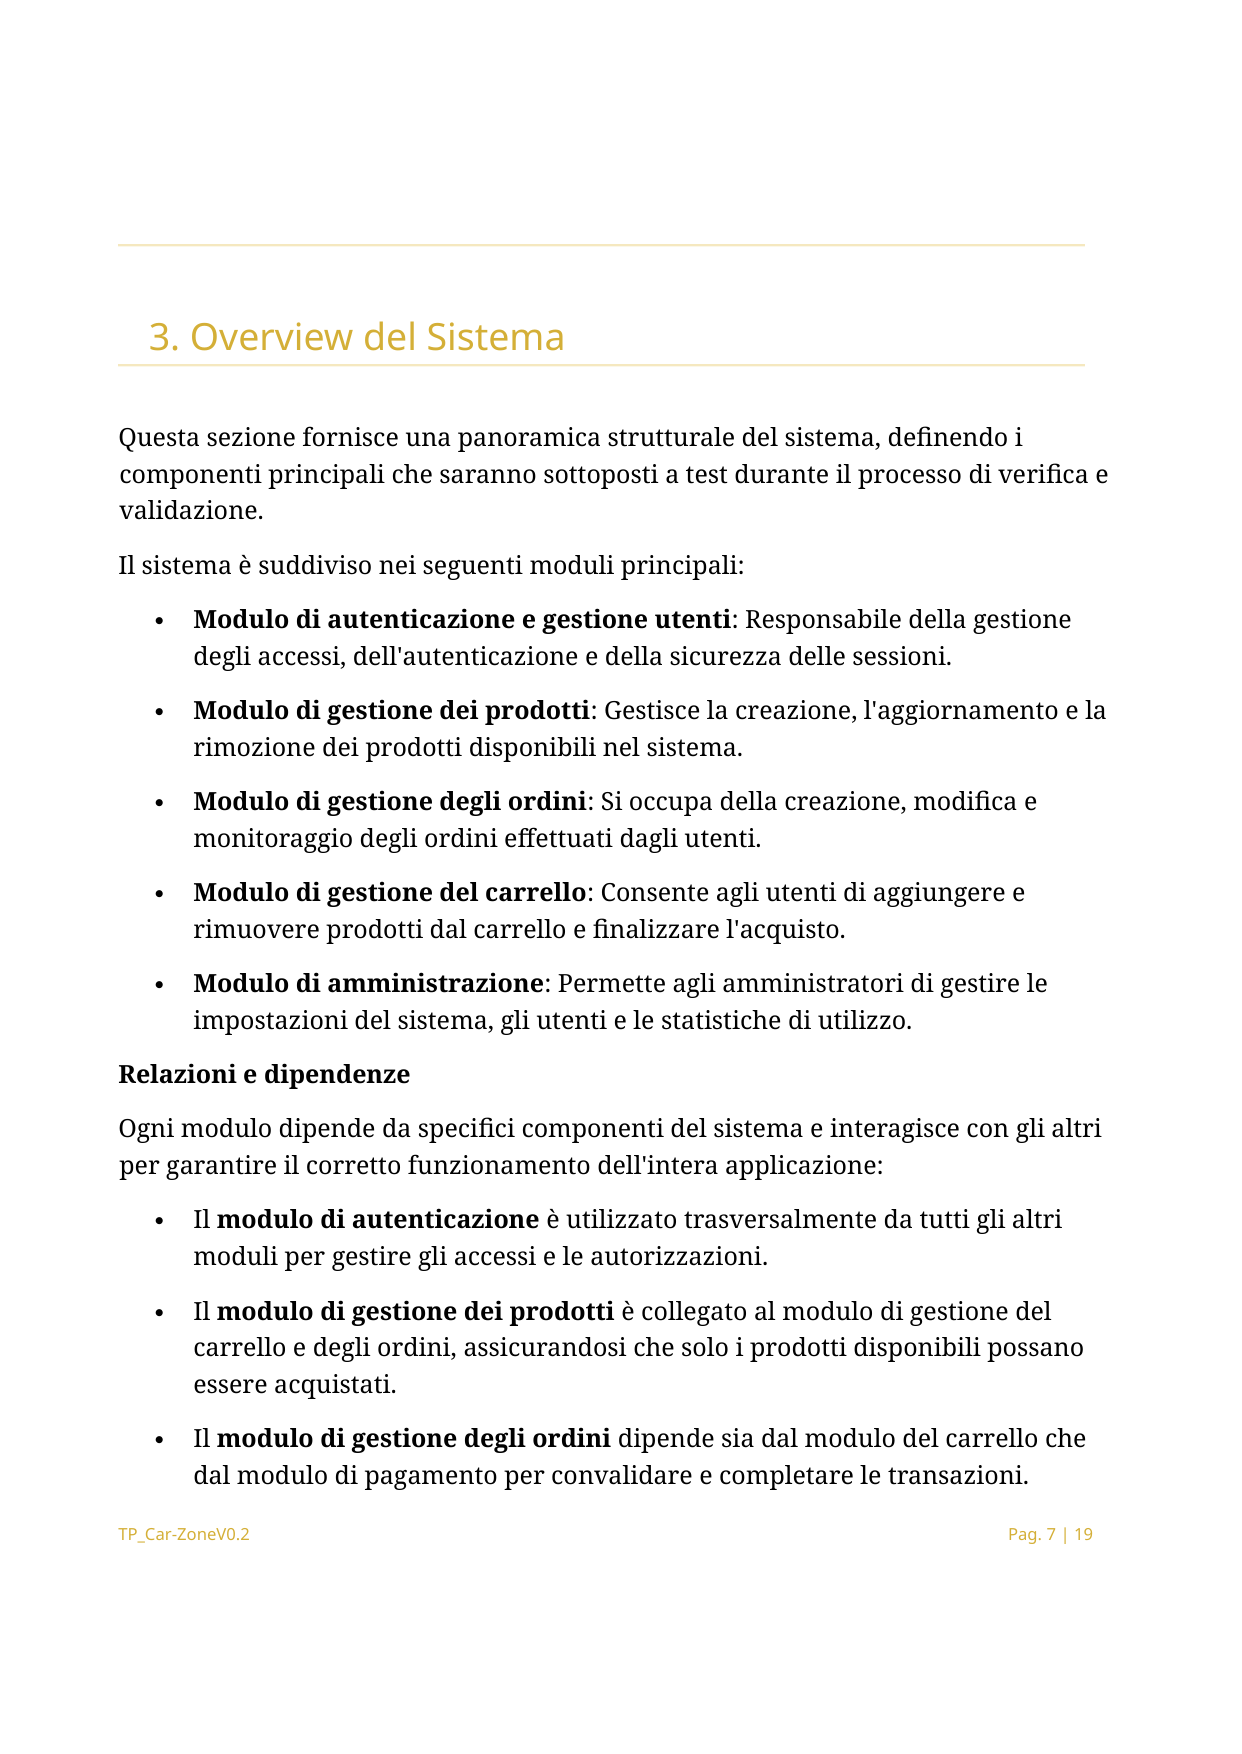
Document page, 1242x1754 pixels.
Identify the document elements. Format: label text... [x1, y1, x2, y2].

list Modulo di autenticazione e gestione utenti: Responsabile della gestione degli accessi, dell'autenticazione e della sicurezza delle sessioni. [156, 602, 1123, 672]
list Il modulo di autenticazione è utilizzato trasversalmente da tutti gli altri moduli per gestire gli accessi e le autorizzazioni. [156, 1202, 1123, 1273]
list Il modulo di gestione degli ordini dipende sia dal modulo del carrello che dal modulo di pagamento per convalidare e completare le transazioni. [156, 1421, 1123, 1492]
text Il sistema è suddiviso nei seguenti moduli principali: [118, 547, 1123, 581]
list Modulo di amministrazione: Permette agli amministratori di gestire le impostazioni del sistema, gli utenti e le statistiche di utilizzo. [156, 966, 1123, 1037]
list Modulo di gestione del carrello: Consente agli utenti di aggiungere e rimuovere prodotti dal carrello e finalizzare l'acquisto. [156, 875, 1123, 946]
list Modulo di gestione degli ordini: Si occupa della creazione, modifica e monitoraggio degli ordini effettuati dagli utenti. [156, 784, 1123, 854]
text Questa sezione fornisce una panoramica strutturale del sistema, definendo i componenti principali che saranno sottoposti a test durante il processo di verifica e validazione. [118, 419, 1123, 527]
list Il modulo di gestione dei prodotti è collegato al modulo di gestione del carrello e degli ordini, assicurandosi che solo i prodotti disponibili possano essere acquistati. [156, 1293, 1123, 1401]
list Modulo di gestione dei prodotti: Gestisce la creazione, l'aggiornamento e la rimozione dei prodotti disponibili nel sistema. [156, 693, 1123, 763]
subtitle 3. Overview del Sistema [119, 310, 1122, 361]
text Relazioni e dipendenze [118, 1057, 1123, 1091]
text Ogni modulo dipende da specifici componenti del sistema e interagisce con gli altri per garantire il corretto funzionamento dell'intera applicazione: [118, 1111, 1123, 1182]
